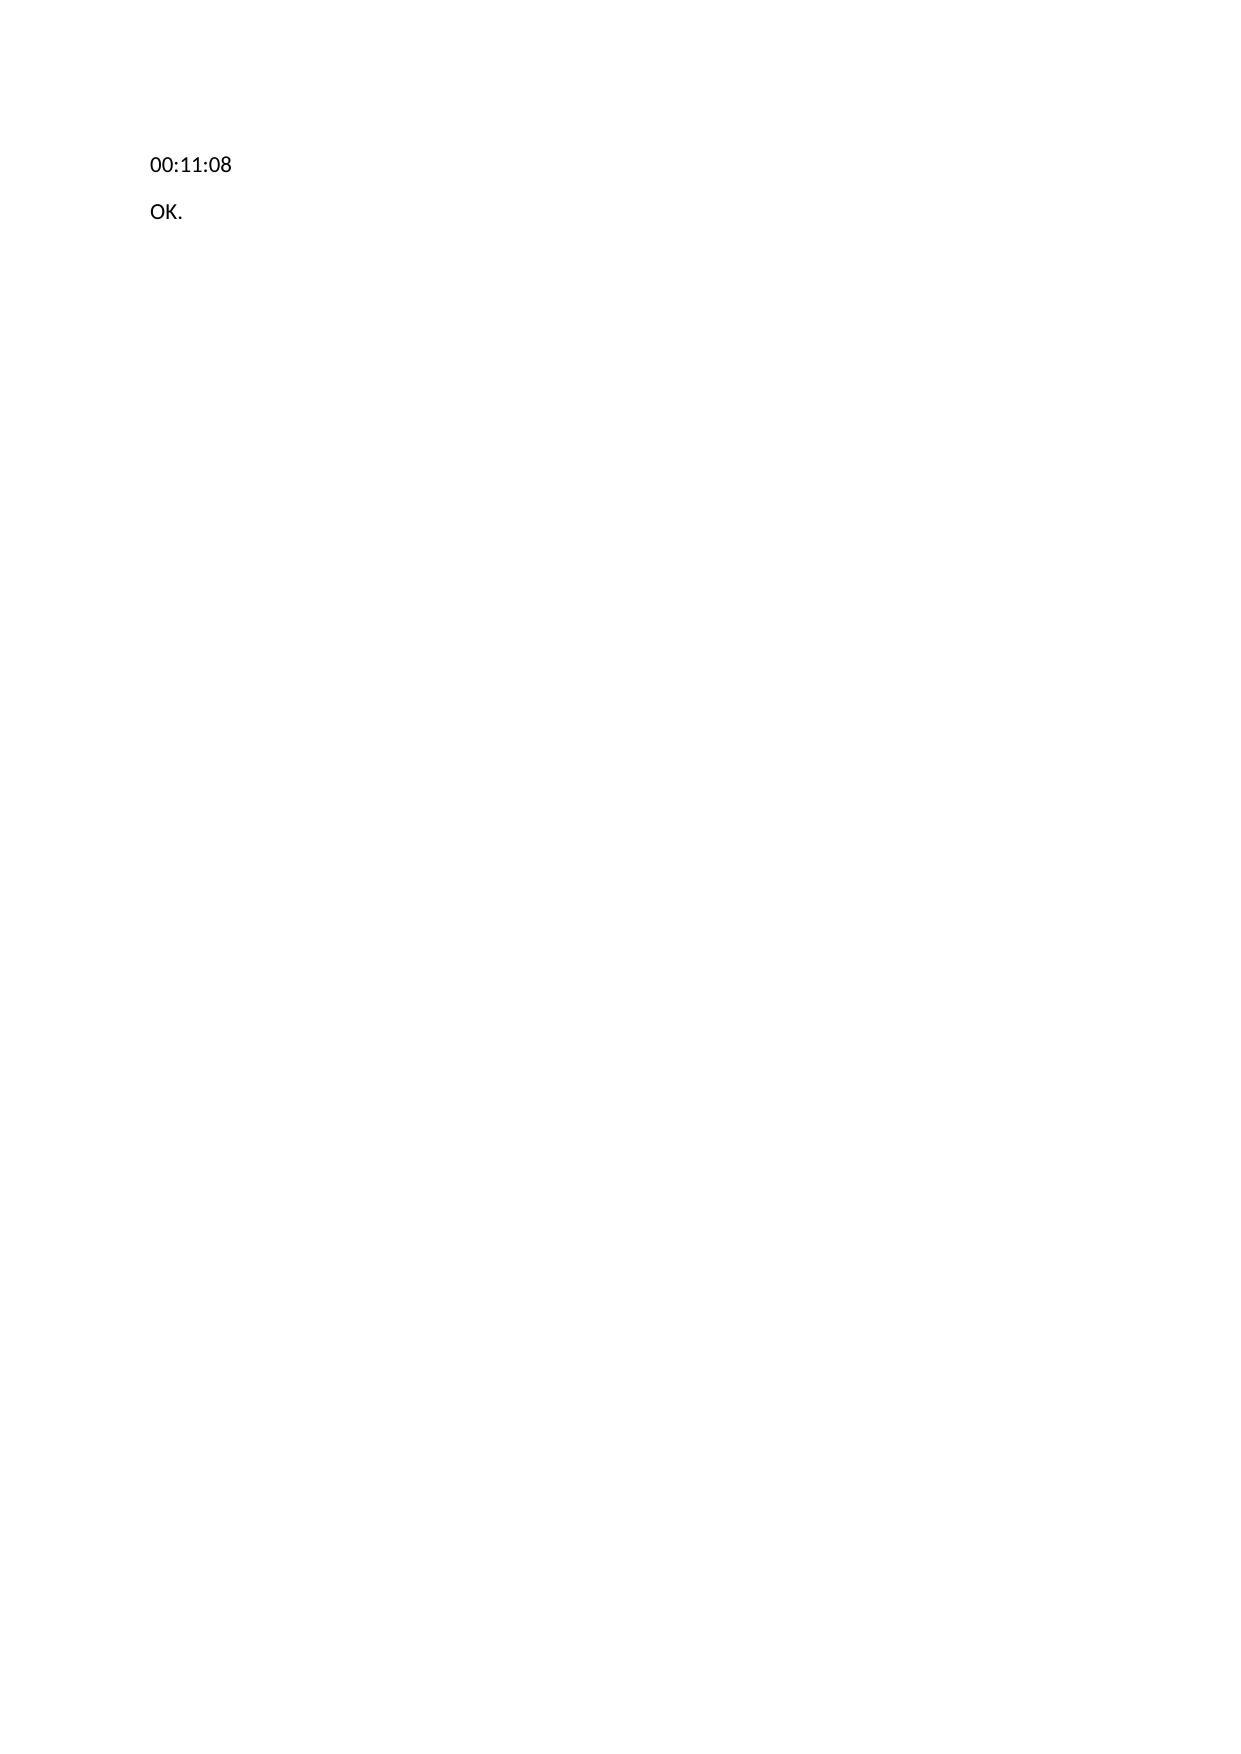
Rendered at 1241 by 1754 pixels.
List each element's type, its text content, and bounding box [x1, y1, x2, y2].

text 00:11:08 [150, 150, 1090, 178]
text OK. [150, 197, 1090, 225]
